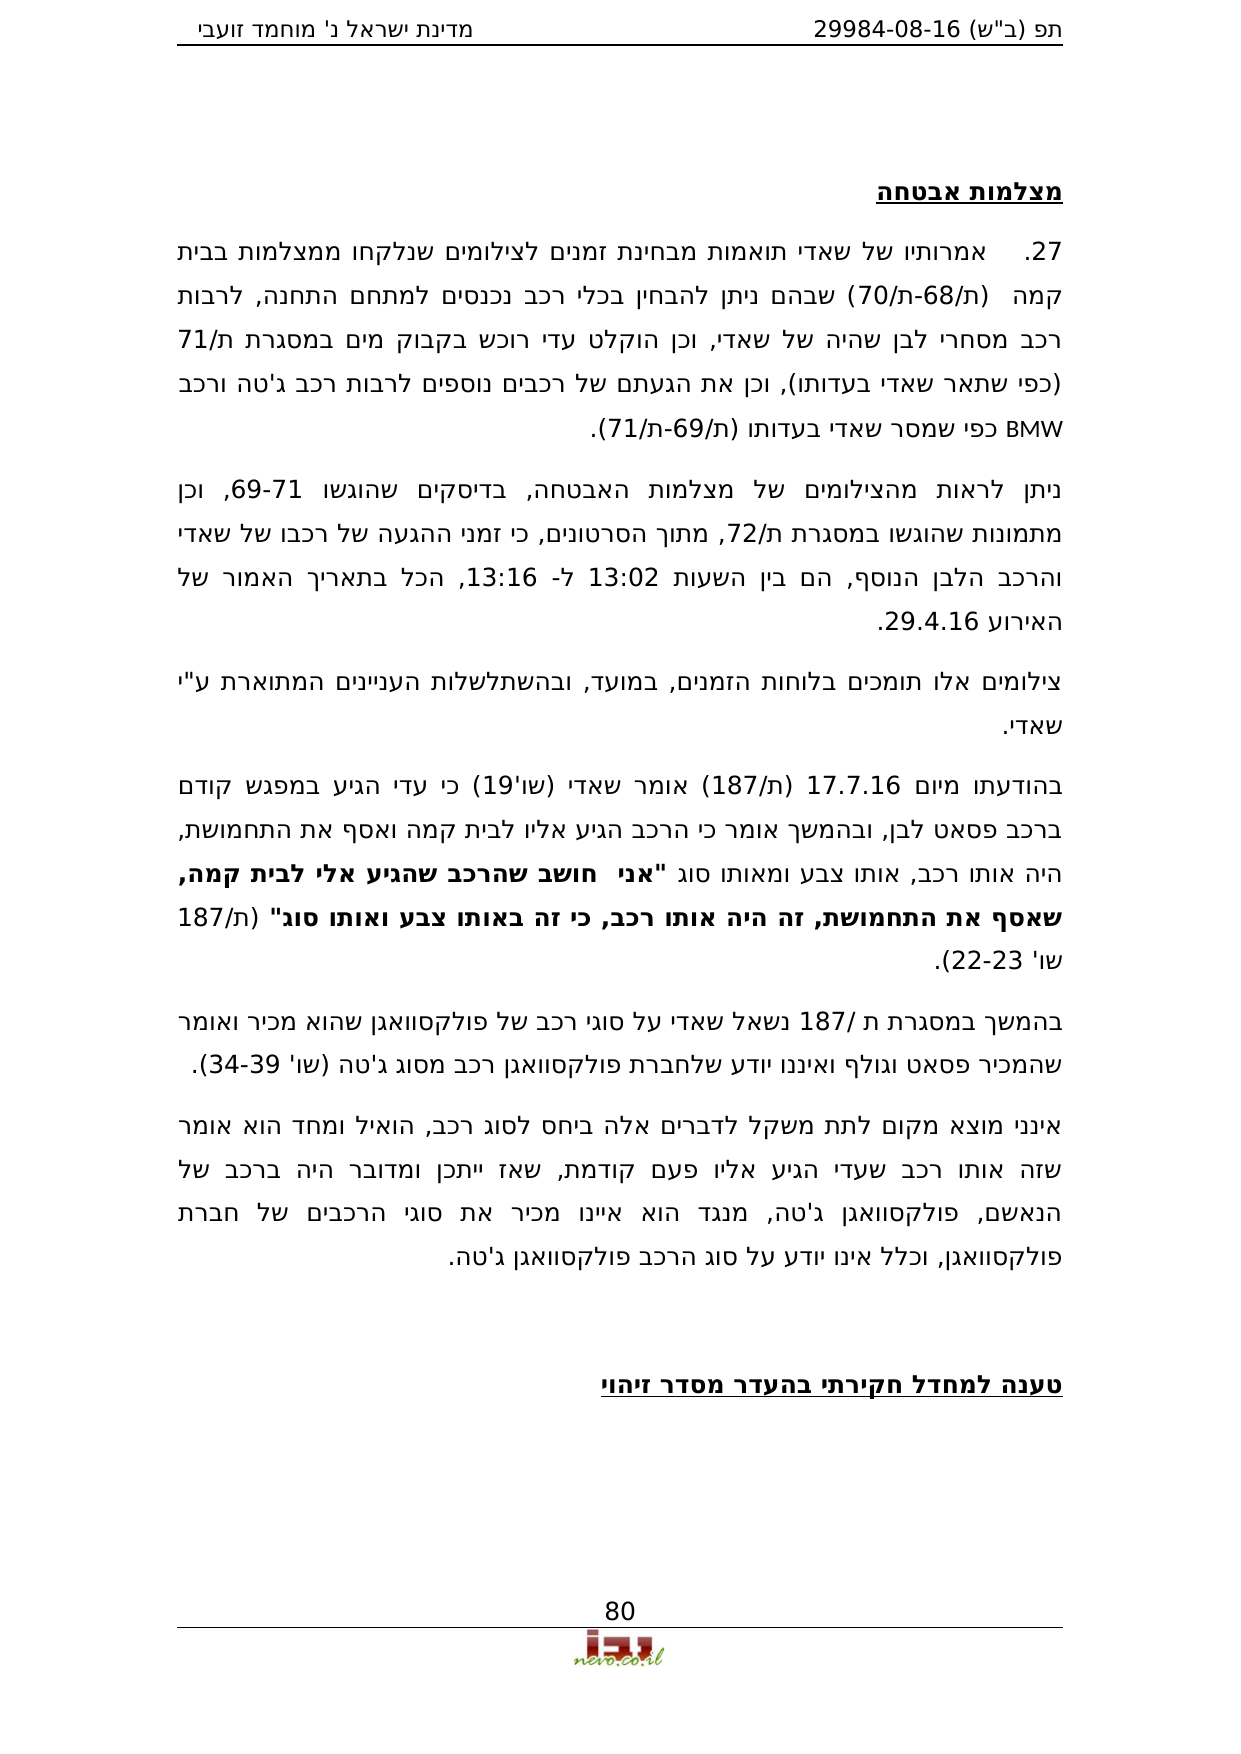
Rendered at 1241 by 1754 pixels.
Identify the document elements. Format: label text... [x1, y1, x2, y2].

text צילומים אלו תומכים בלוחות הזמנים, במועד, ובהשתלשלות העניינים המתוארת ע"י שאדי. [177, 667, 1063, 740]
text בהמשך במסגרת ת /187 נשאל שאדי על סוגי רכב של פולקסוואגן שהוא מכיר ואומר שהמכיר פסאט וגולף ואיננו יודע שלחברת פולקסוואגן רכב מסוג ג'טה (שו' 34-39). [177, 1007, 1063, 1080]
text 27. אמרותיו של שאדי תואמות מבחינת זמנים לצילומים שנלקחו ממצלמות בבית קמה (ת/68-ת/70) שבהם ניתן להבחין בכלי רכב נכנסים למתחם התחנה, לרבות רכב מסחרי לבן שהיה של שאדי, וכן הוקלט עדי רוכש בקבוק מים במסגרת ת/71 (כפי שתאר שאדי בעדותו), וכן את הגעתם של רכבים נוספים לרבות רכב ג'טה ורכב BMW כפי שמסר שאדי בעדותו (ת/69-ת/71). [177, 238, 1063, 444]
text טענה למחדל חקירתי בהעדר מסדר זיהוי [177, 1370, 1063, 1399]
text בהודעתו מיום 17.7.16 (ת/187) אומר שאדי (שו'19) כי עדי הגיע במפגש קודם ברכב פסאט לבן, ובהמשך אומר כי הרכב הגיע אליו לבית קמה ואסף את התחמושת, היה אותו רכב, אותו צבע ומאותו סוג "אני חושב שהרכב שהגיע אלי לבית קמה, שאסף את התחמושת, זה היה אותו רכב, כי זה באותו צבע ואותו סוג" (ת/187 שו' 22-23). [177, 771, 1063, 976]
picture [574, 1629, 666, 1667]
text מצלמות אבטחה [177, 177, 1063, 206]
text ניתן לראות מהצילומים של מצלמות האבטחה, בדיסקים שהוגשו 69-71, וכן מתמונות שהוגשו במסגרת ת/72, מתוך הסרטונים, כי זמני ההגעה של רכבו של שאדי והרכב הלבן הנוסף, הם בין השעות 13:02 ל- 13:16, הכל בתאריך האמור של האירוע 29.4.16. [177, 476, 1063, 636]
text אינני מוצא מקום לתת משקל לדברים אלה ביחס לסוג רכב, הואיל ומחד הוא אומר שזה אותו רכב שעדי הגיע אליו פעם קודמת, שאז ייתכן ומדובר היה ברכב של הנאשם, פולקסוואגן ג'טה, מנגד הוא איינו מכיר את סוגי הרכבים של חברת פולקסוואגן, וכלל אינו יודע על סוג הרכב פולקסוואגן ג'טה. [177, 1111, 1063, 1271]
